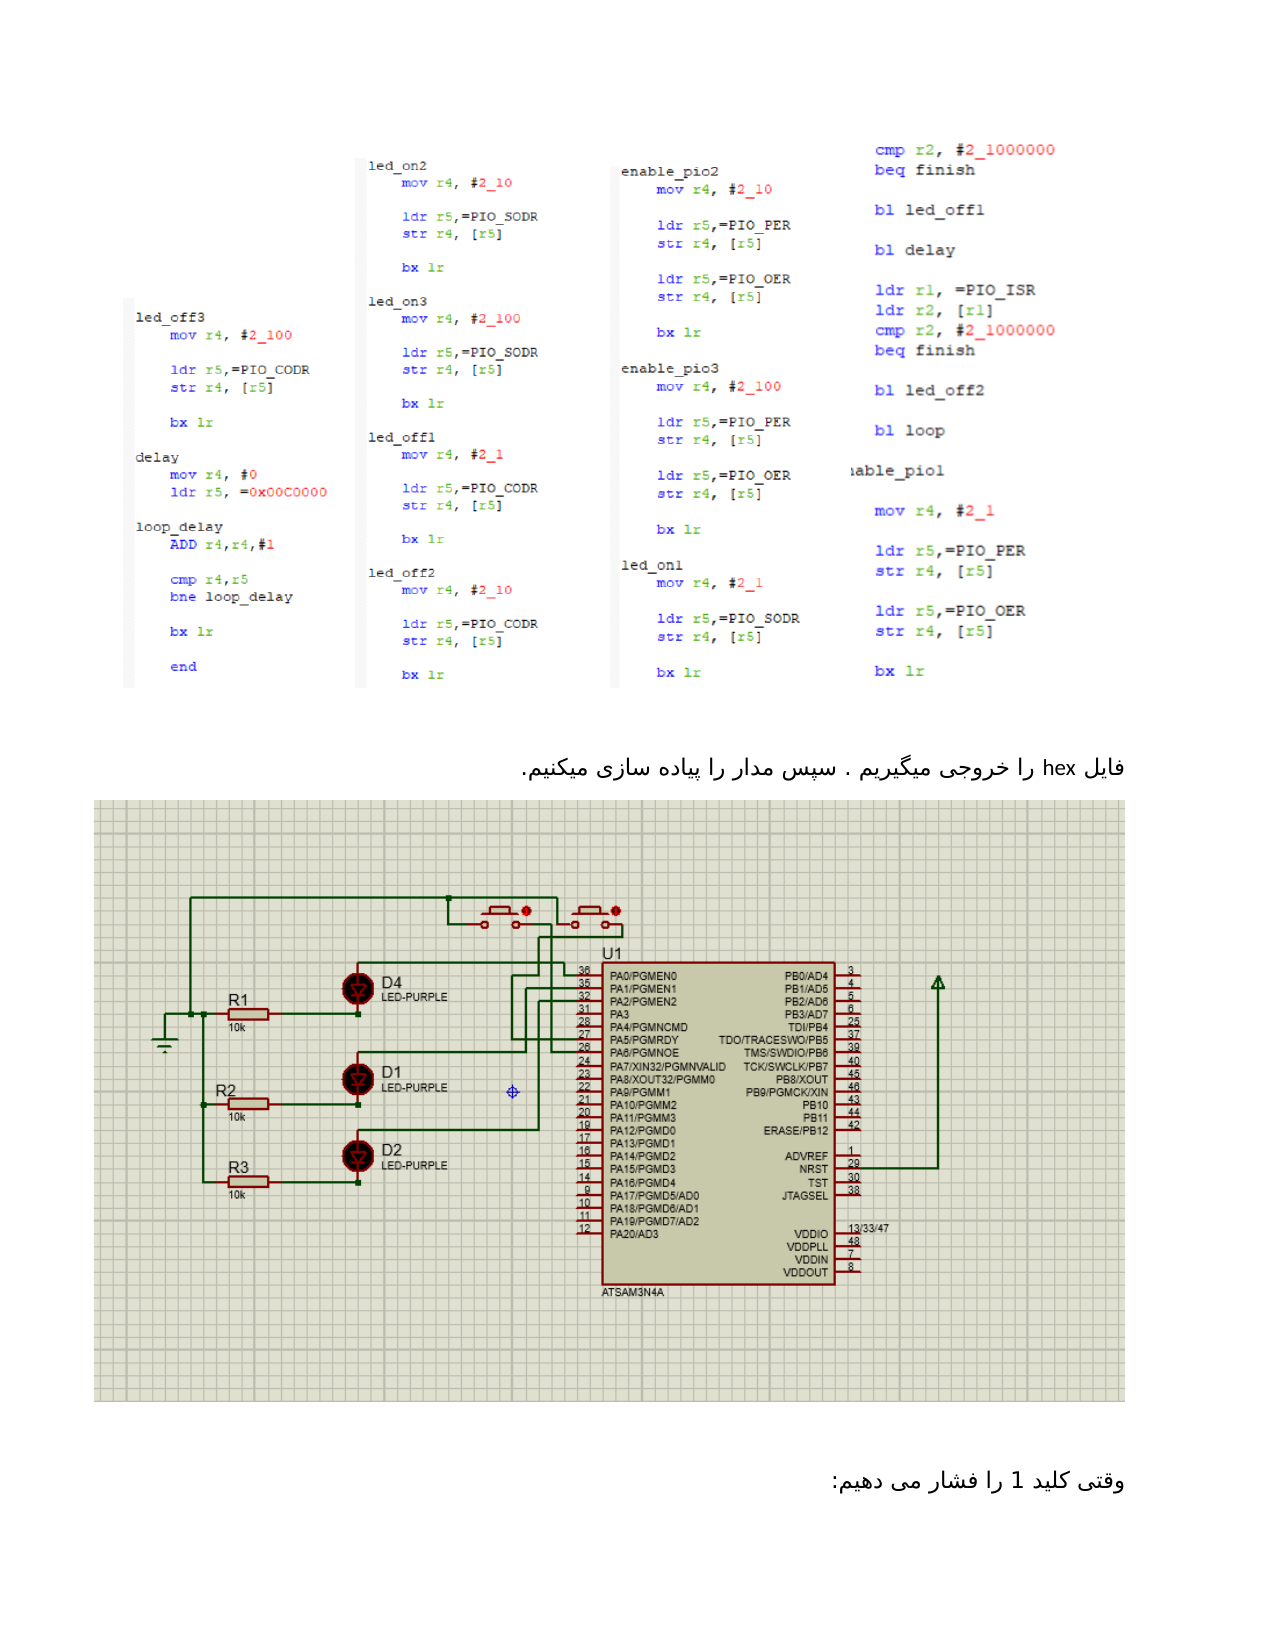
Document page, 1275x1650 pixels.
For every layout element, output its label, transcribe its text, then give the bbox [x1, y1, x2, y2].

text وقتی کلید 1 را فشار می دهیم: [94, 1467, 1125, 1494]
text فایل hex را خروجی میگیریم . سپس مدار را پیاده سازی میکنیم. [94, 753, 1125, 782]
picture [93, 800, 1125, 1402]
picture [123, 140, 1125, 688]
